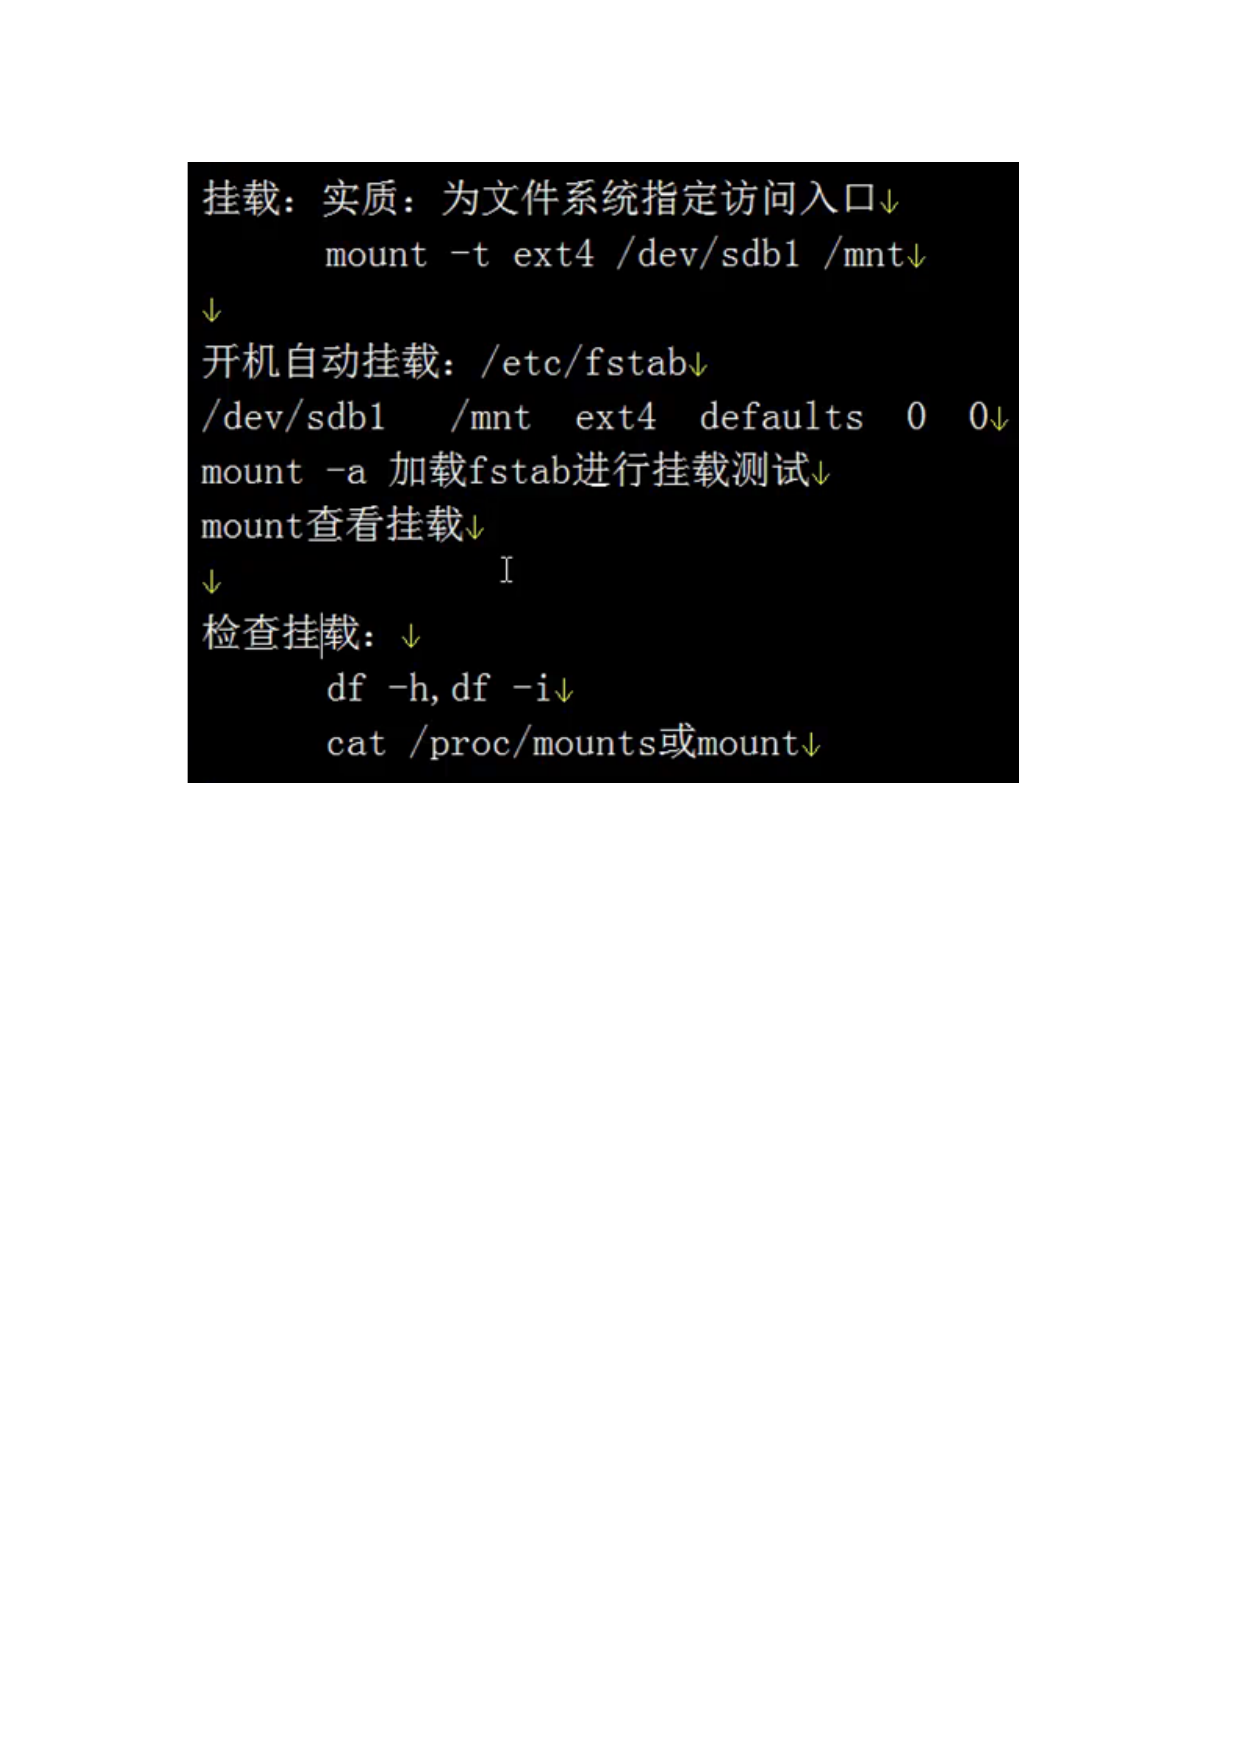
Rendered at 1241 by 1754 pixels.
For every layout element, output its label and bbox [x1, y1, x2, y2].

picture [187, 162, 1019, 783]
